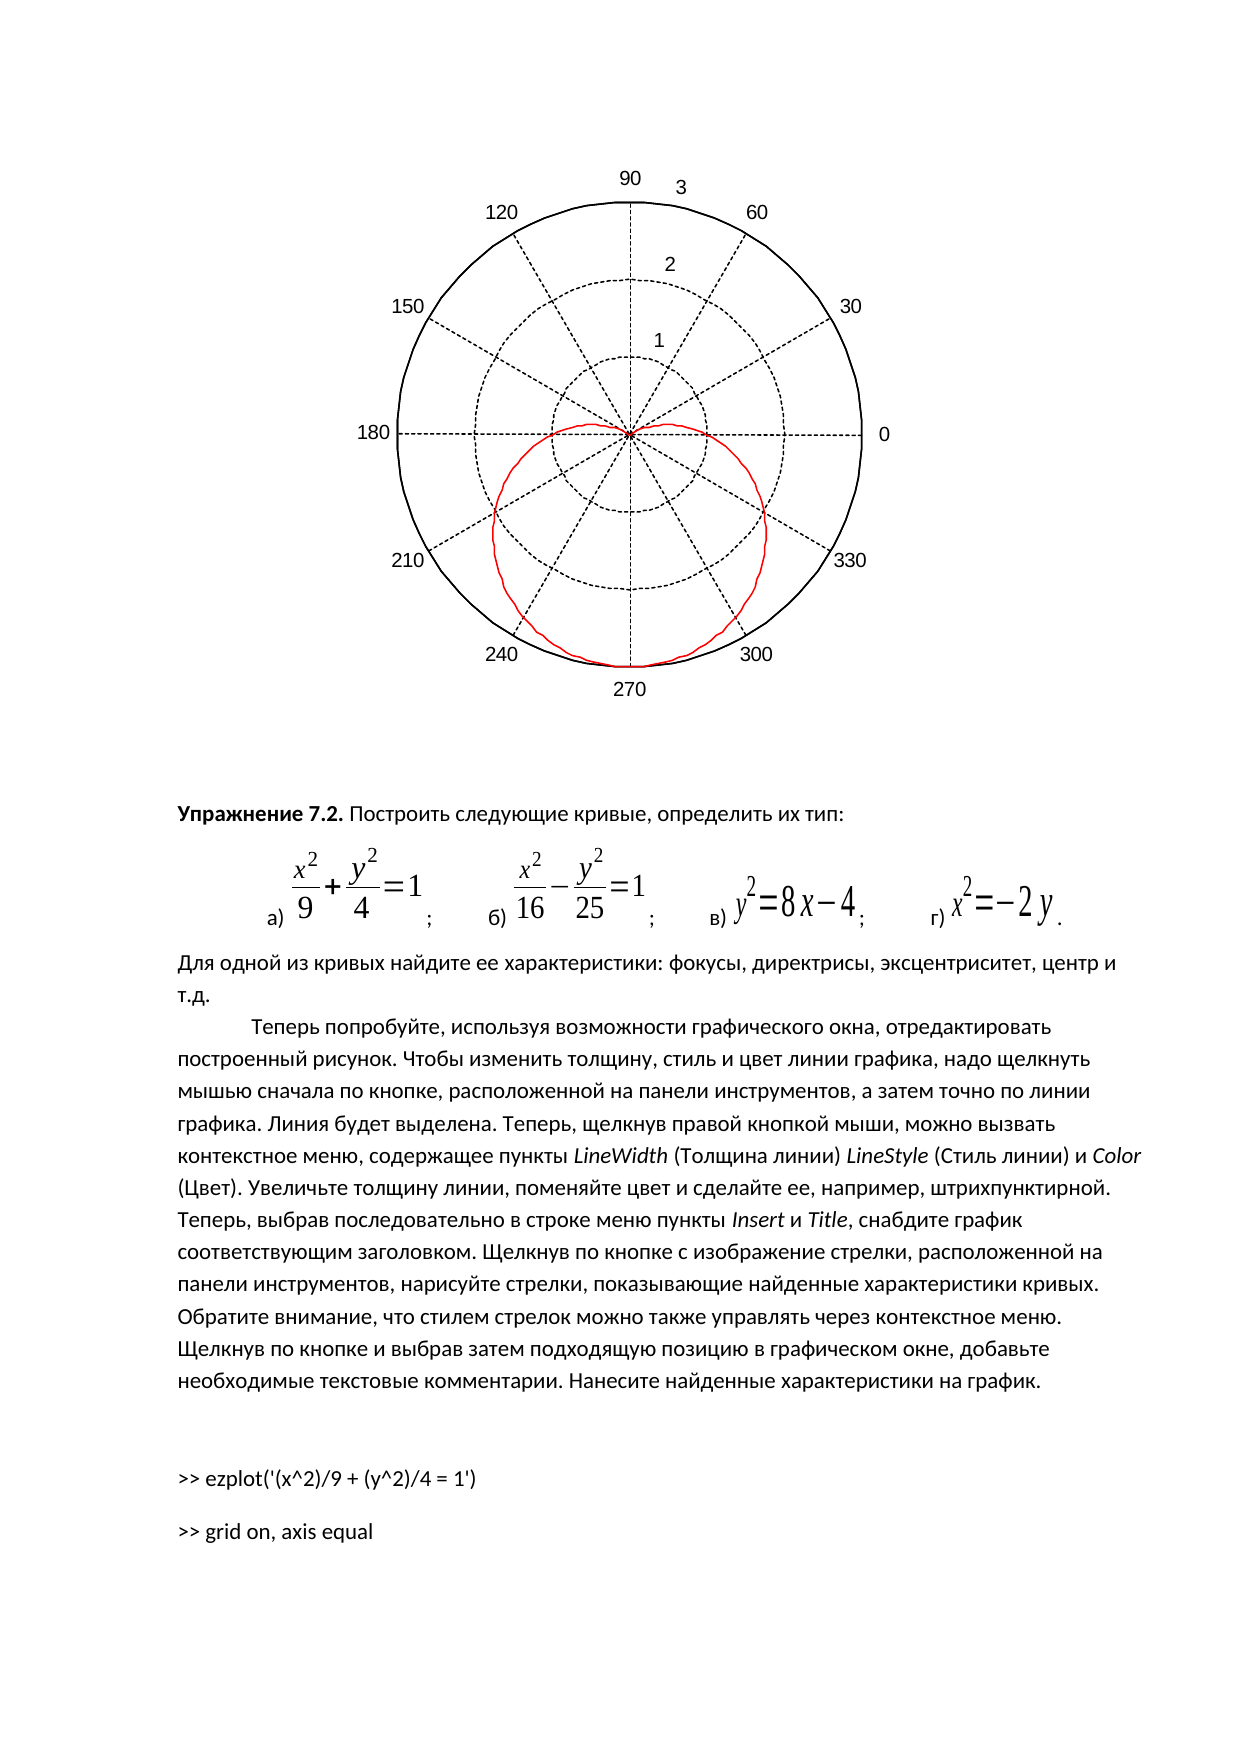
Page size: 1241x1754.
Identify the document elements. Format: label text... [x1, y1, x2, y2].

text >> ezplot('(x^2)/9 + (y^2)/4 = 1') [177, 1464, 1152, 1492]
text >> grid on, axis equal [177, 1517, 1152, 1545]
text Теперь попробуйте, используя возможности графического окна, отредактировать построенный рисунок. Чтобы изменить толщину, стиль и цвет линии графика, надо щелкнуть мышью сначала по кнопке, расположенной на панели инструментов, а затем точно по линии графика. Линия будет выделена. Теперь, щелкнув правой кнопкой мыши, можно вызвать контекстное меню, содержащее пункты LineWidth (Толщина линии) LineStyle (Стиль линии) и Color (Цвет). Увеличьте толщину линии, поменяйте цвет и сделайте ее, например, штрихпунктирной. Теперь, выбрав последовательно в строке меню пункты Insert и Title, снабдите график соответствующим заголовком. Щелкнув по кнопке с изображение стрелки, расположенной на панели инструментов, нарисуйте стрелки, показывающие найденные характеристики кривых. Обратите внимание, что стилем стрелок можно также управлять через контекстное меню. Щелкнув по кнопке и выбрав затем подходящую позицию в графическом окне, добавьте необходимые текстовые комментарии. Нанесите найденные характеристики на график. [177, 1012, 1152, 1394]
text Для одной из кривых найдите ее характеристики: фокусы, директрисы, эксцентриситет, центр и т.д. [177, 948, 1152, 1008]
text а) ; б) ; в) ; г) . [177, 844, 1152, 931]
text Упражнение 7.2. Построить следующие кривые, определить их тип: [177, 799, 1152, 827]
